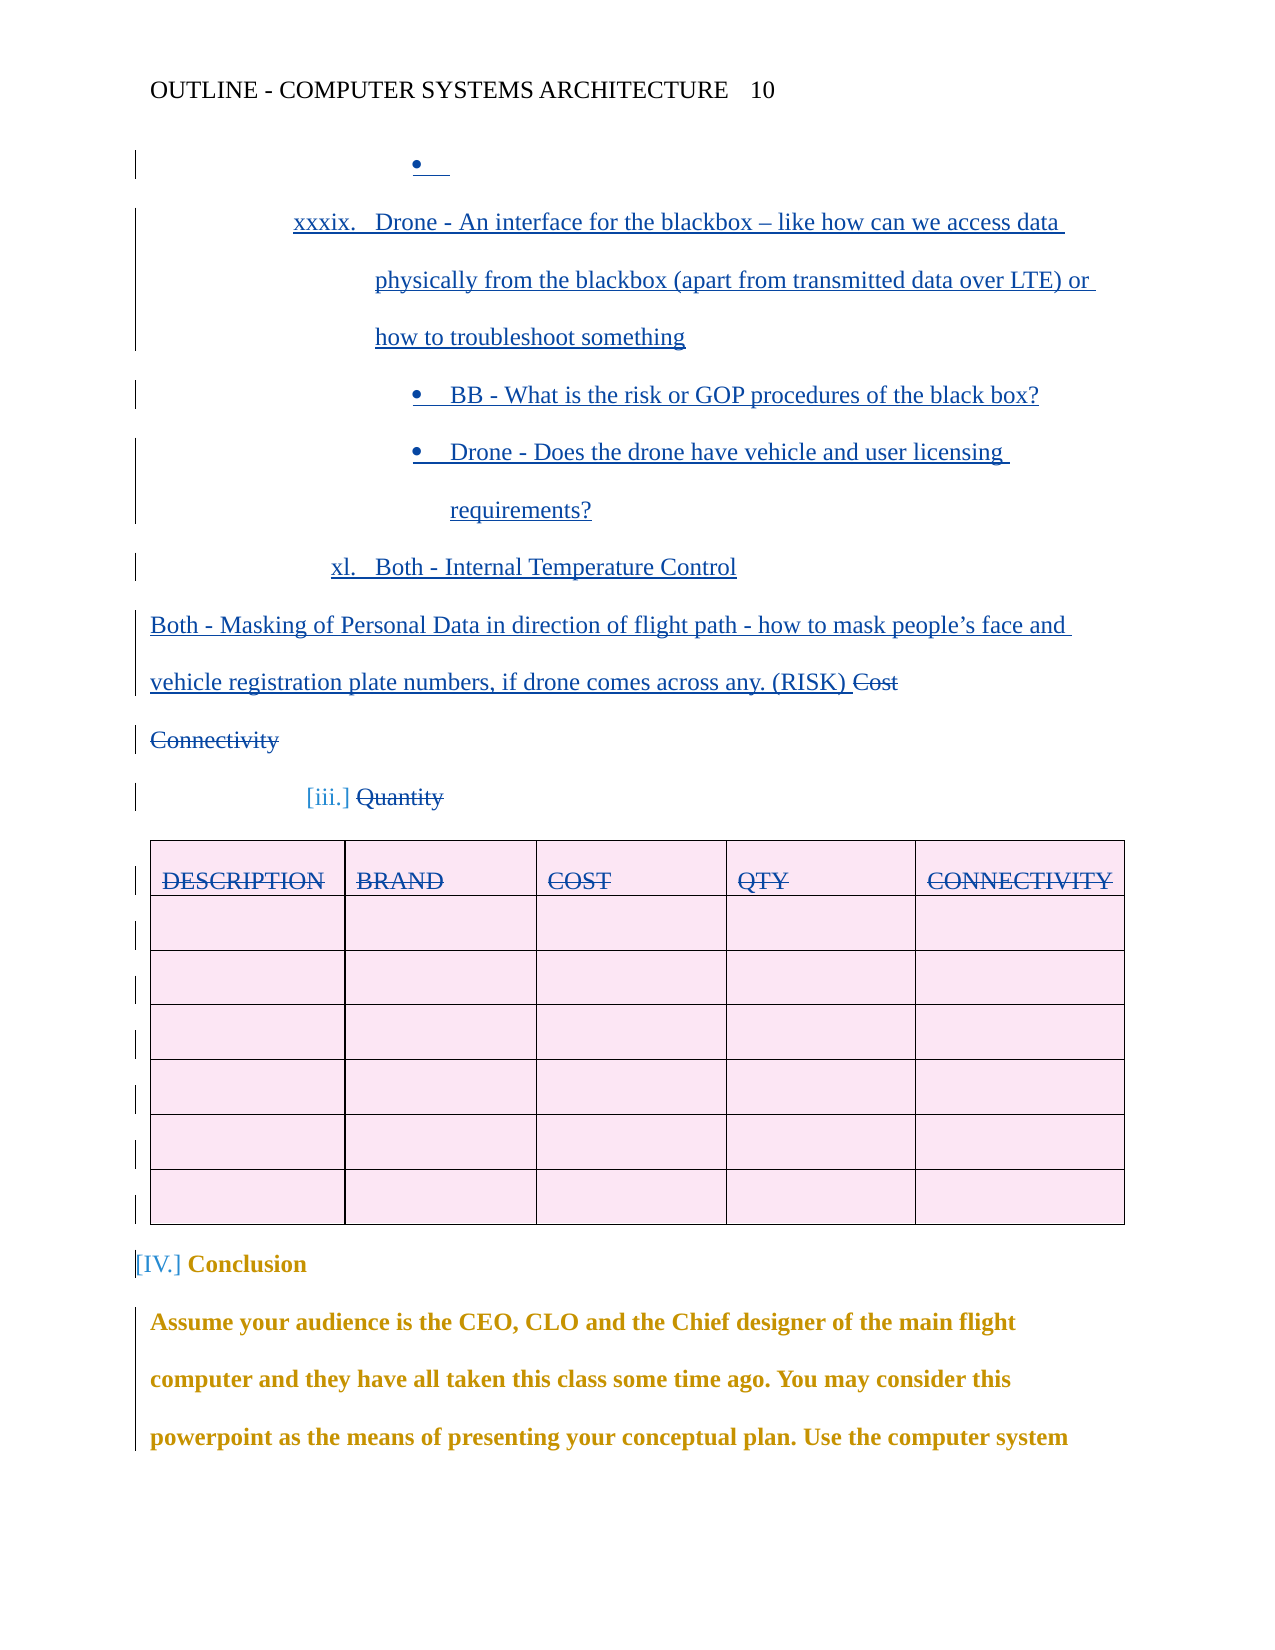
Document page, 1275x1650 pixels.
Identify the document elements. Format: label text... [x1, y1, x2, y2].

list Conclusion [187, 1249, 1125, 1278]
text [150, 1307, 1125, 1451]
